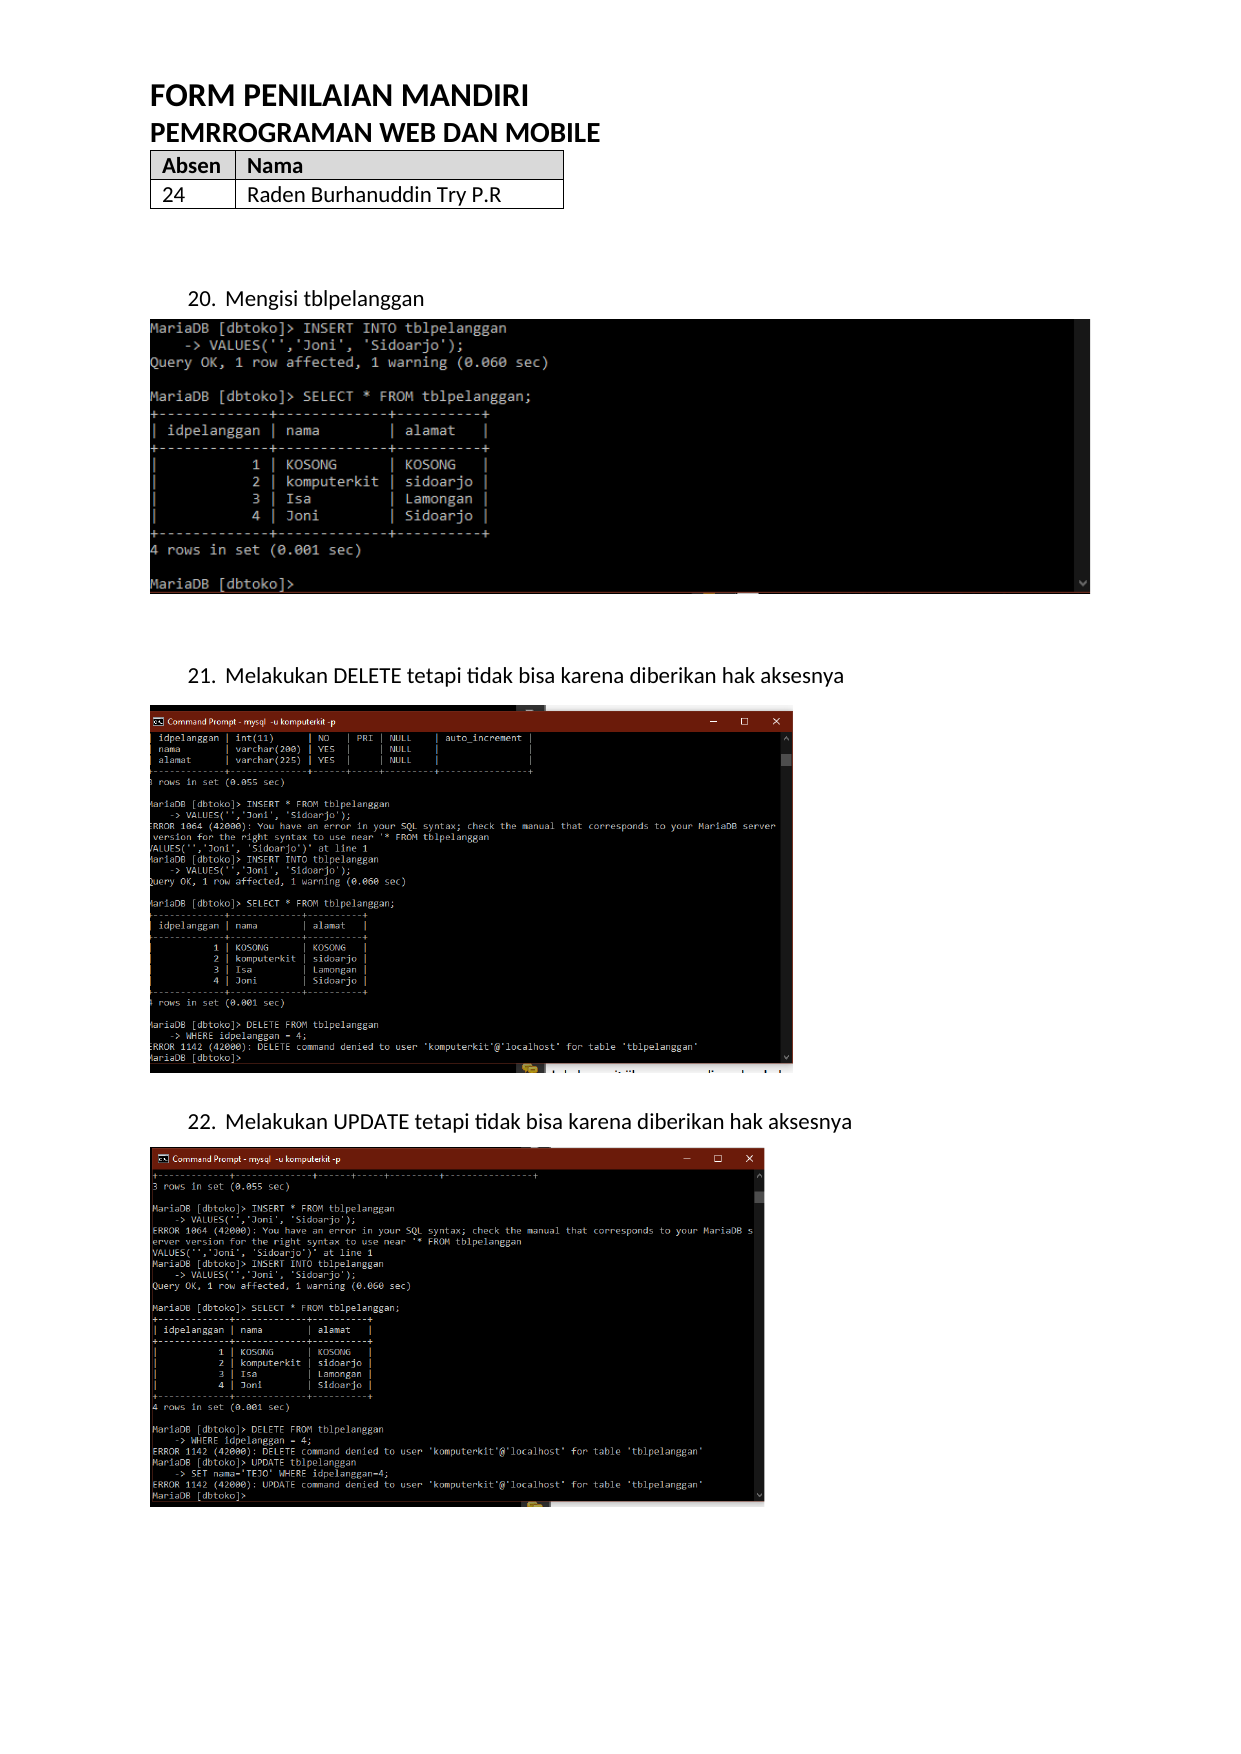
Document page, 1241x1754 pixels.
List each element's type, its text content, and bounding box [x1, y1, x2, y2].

list Melakukan UPDATE tetapi tidak bisa karena diberikan hak aksesnya [187, 1107, 1090, 1135]
picture [150, 705, 793, 1073]
list Mengisi tblpelanggan [187, 284, 1090, 312]
picture [150, 319, 1091, 594]
list Melakukan DELETE tetapi tidak bisa karena diberikan hak aksesnya [187, 661, 1090, 689]
picture [150, 1147, 765, 1507]
